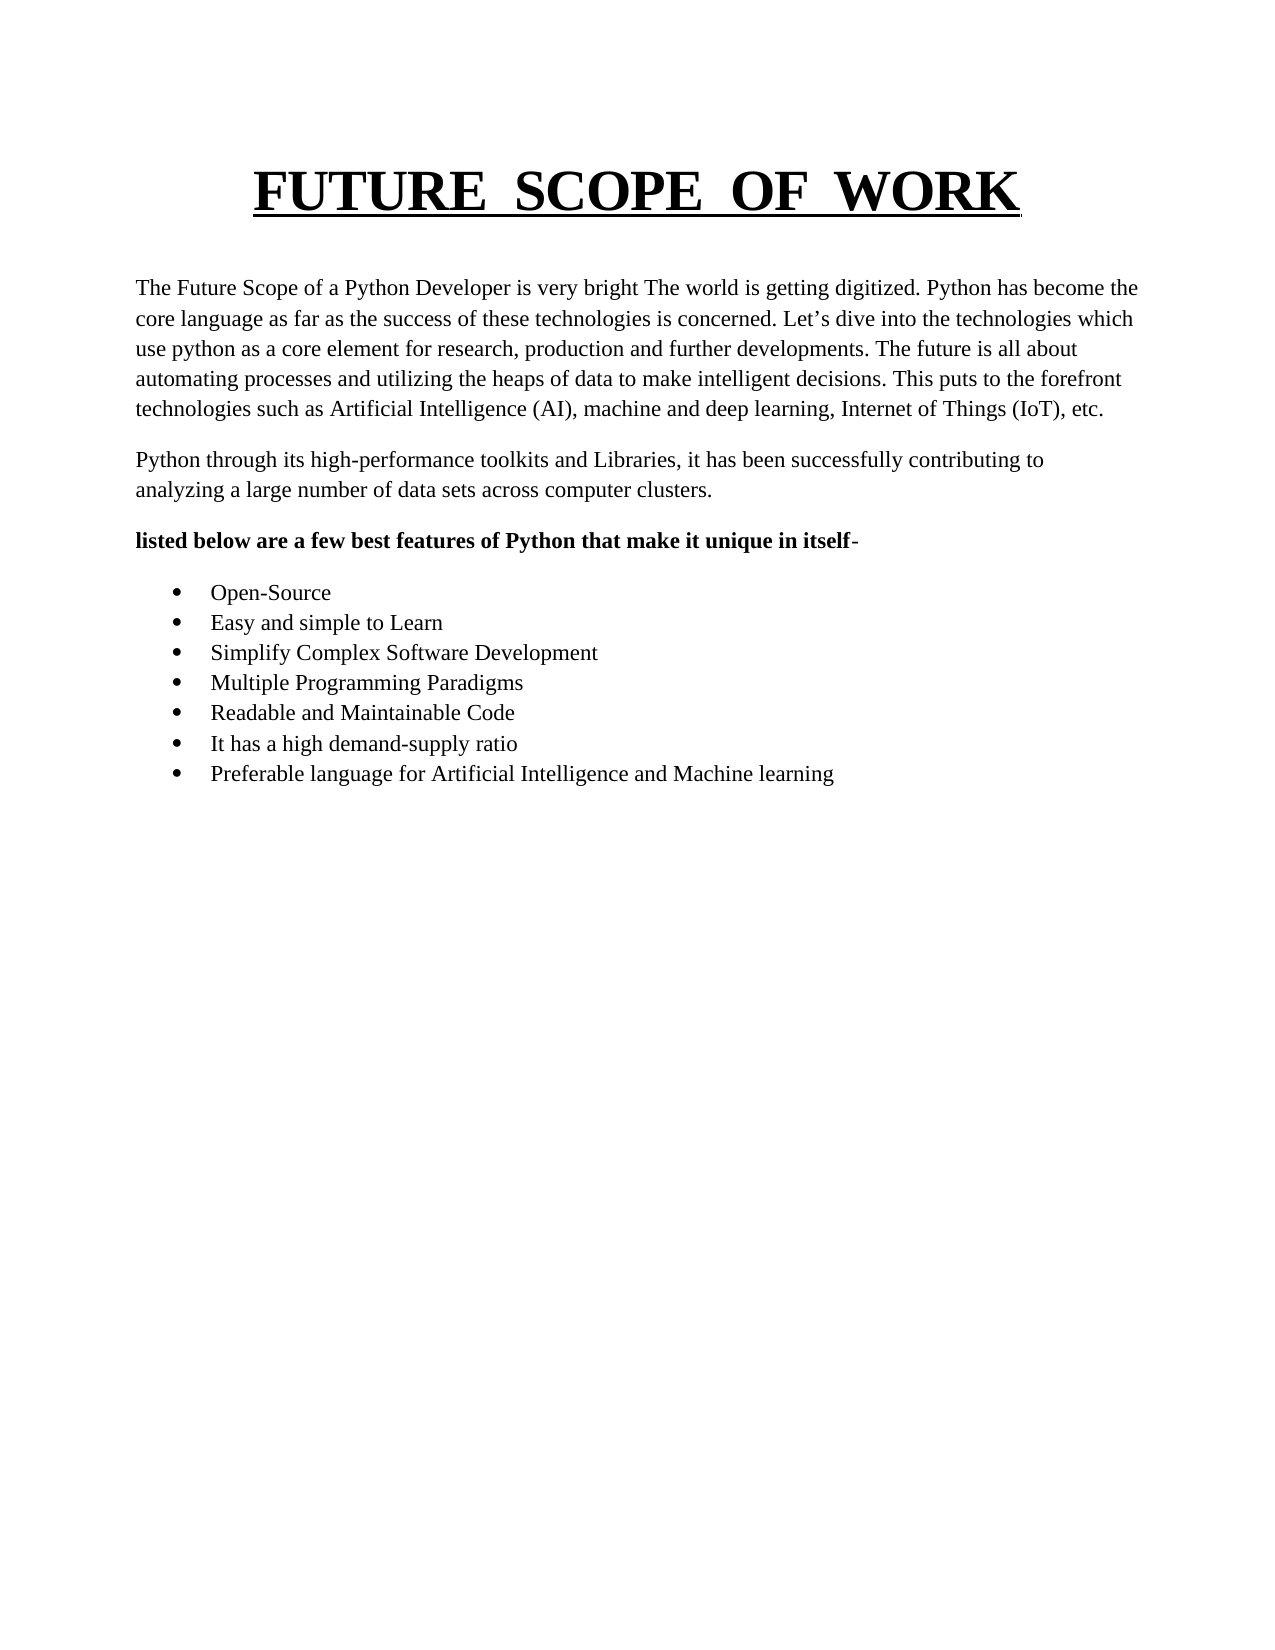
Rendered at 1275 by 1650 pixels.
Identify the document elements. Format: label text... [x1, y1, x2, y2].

list Open-Source [173, 578, 1139, 605]
text The Future Scope of a Python Developer is very bright The world is getting digitized. Python has become the core language as far as the success of these technologies is concerned. Let’s dive into the technologies which use python as a core element for research, production and further developments. The future is all about automating processes and utilizing the heaps of data to make intelligent decisions. This puts to the forefront technologies such as Artificial Intelligence (AI), machine and deep learning, Internet of Things (IoT), etc. [135, 274, 1139, 422]
list It has a high demand-supply ratio [173, 729, 1139, 756]
list Easy and simple to Learn [173, 609, 1139, 635]
list Simplify Complex Software Development [173, 639, 1139, 665]
text listed below are a few best features of Python that make it unique in itself- [135, 527, 1139, 554]
list Readable and Maintainable Code [173, 699, 1139, 726]
list Multiple Programming Paradigms [173, 669, 1139, 696]
list Preferable language for Artificial Intelligence and Machine learning [173, 760, 1139, 786]
title FUTURE SCOPE OF WORK [135, 156, 1139, 223]
text Python through its high-performance toolkits and Libraries, it has been successfully contributing to analyzing a large number of data sets across computer clusters. [135, 446, 1139, 503]
